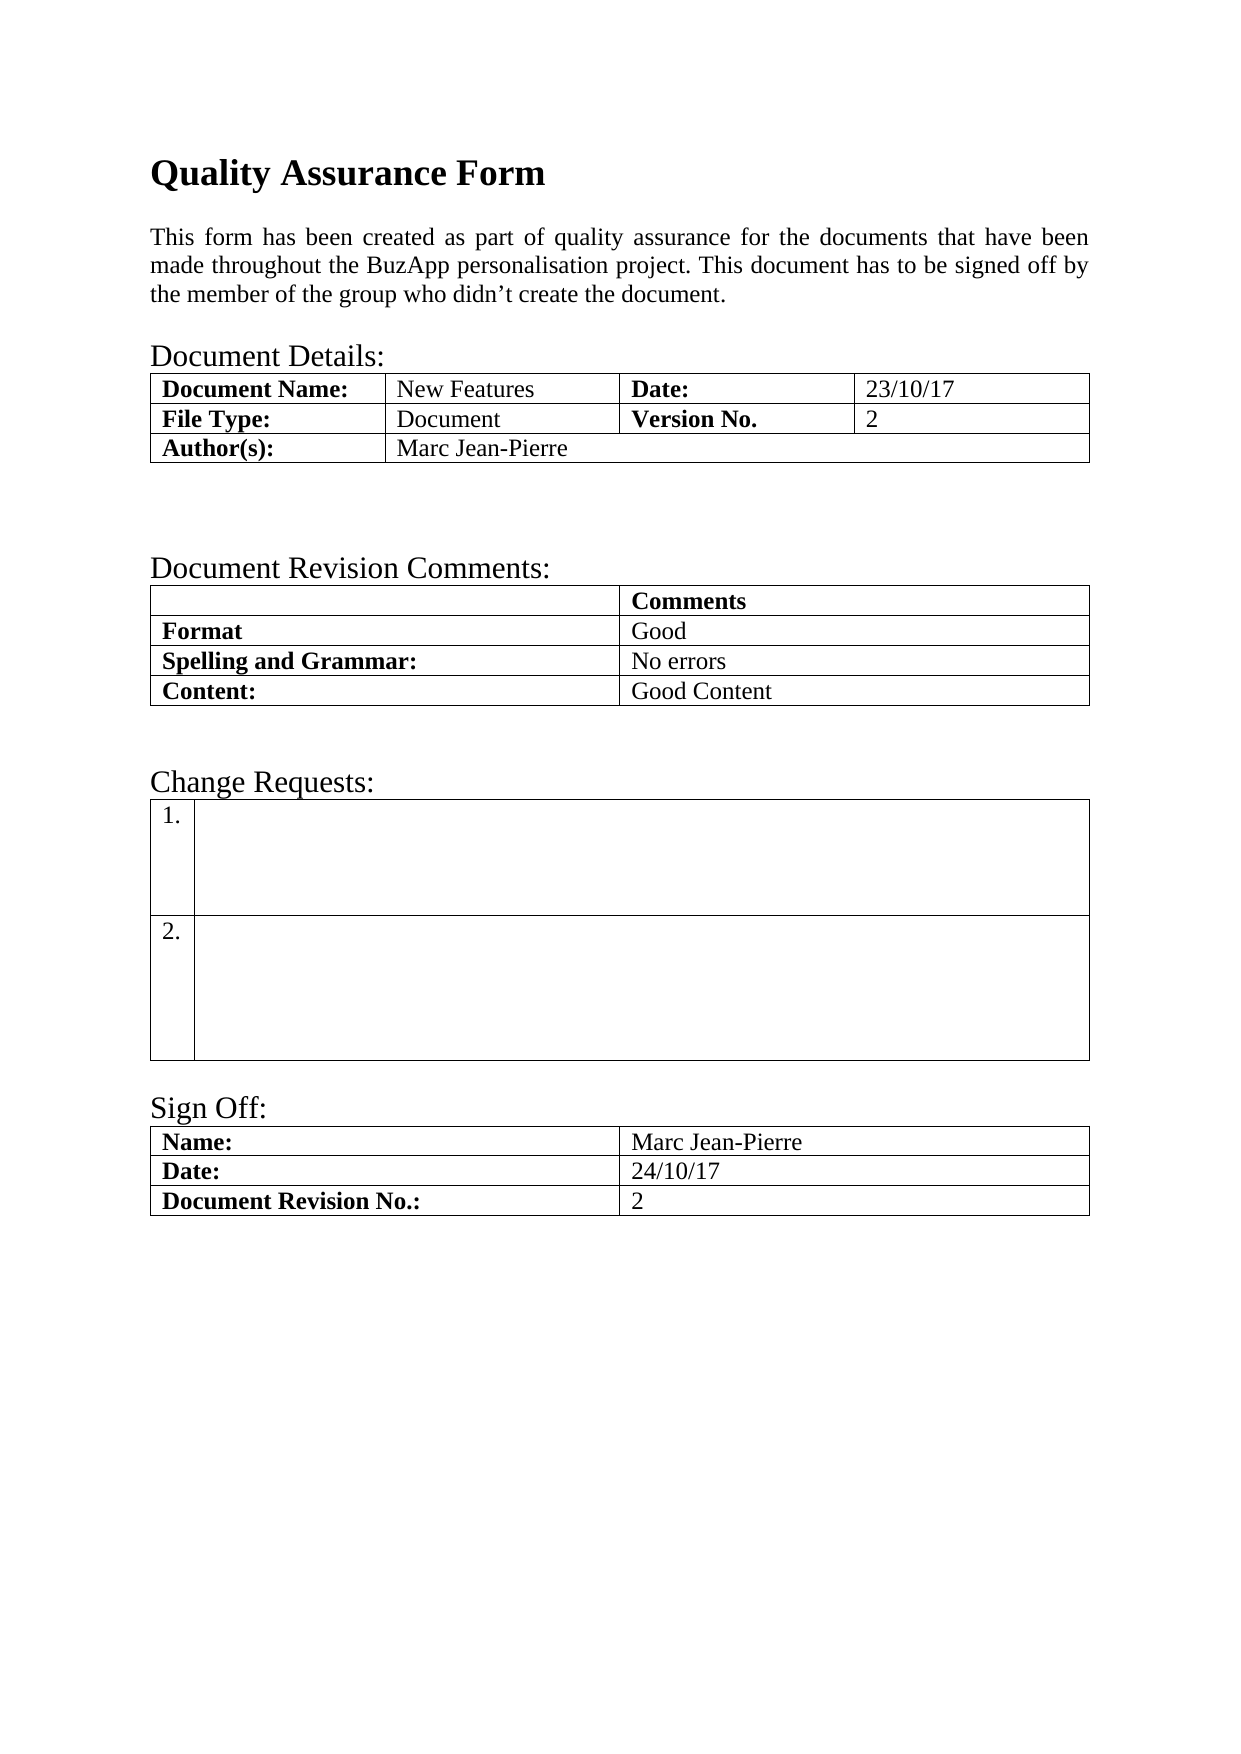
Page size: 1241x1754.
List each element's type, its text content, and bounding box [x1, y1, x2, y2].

table_header Marc Jean-Pierre [620, 1127, 1089, 1155]
table_header Document Name: [151, 374, 385, 403]
table_cell 2 [620, 1186, 1089, 1215]
table_header 1. [151, 800, 194, 915]
table_cell Good [620, 616, 1089, 645]
table_cell 24/10/17 [620, 1156, 1089, 1185]
table_cell Document Revision No.: [151, 1186, 619, 1215]
table_header [151, 586, 619, 615]
text Sign Off: [150, 1090, 1090, 1126]
text Document Details: [150, 337, 1090, 373]
table_header Name: [151, 1127, 619, 1155]
table_cell [195, 916, 1089, 1060]
table_cell Marc Jean-Pierre [386, 434, 1089, 462]
text This form has been created as part of quality assurance for the documents that have been made throughout the BuzApp personalisation project. This document has to be signed off by the member of the group who didn’t create the document. [150, 222, 1090, 308]
text Change Requests: [150, 763, 1090, 799]
table_cell Document [386, 404, 619, 432]
table_cell Version No. [620, 404, 854, 432]
table_cell Author(s): [151, 434, 385, 462]
table_header New Features [386, 374, 619, 403]
table_cell Date: [151, 1156, 619, 1185]
table_cell File Type: [151, 404, 385, 432]
text Document Revision Comments: [150, 549, 1090, 585]
table_cell No errors [620, 646, 1089, 675]
text Quality Assurance Form [150, 150, 1090, 193]
table_header 23/10/17 [855, 374, 1089, 403]
table_header Date: [620, 374, 854, 403]
table_cell Good Content [620, 676, 1089, 704]
table_cell 2. [151, 916, 194, 1060]
table_cell Spelling and Grammar: [151, 646, 619, 675]
table_cell Content: [151, 676, 619, 704]
table_cell Format [151, 616, 619, 645]
table_header [195, 800, 1089, 915]
table_cell 2 [855, 404, 1089, 432]
table_header Comments [620, 586, 1089, 615]
